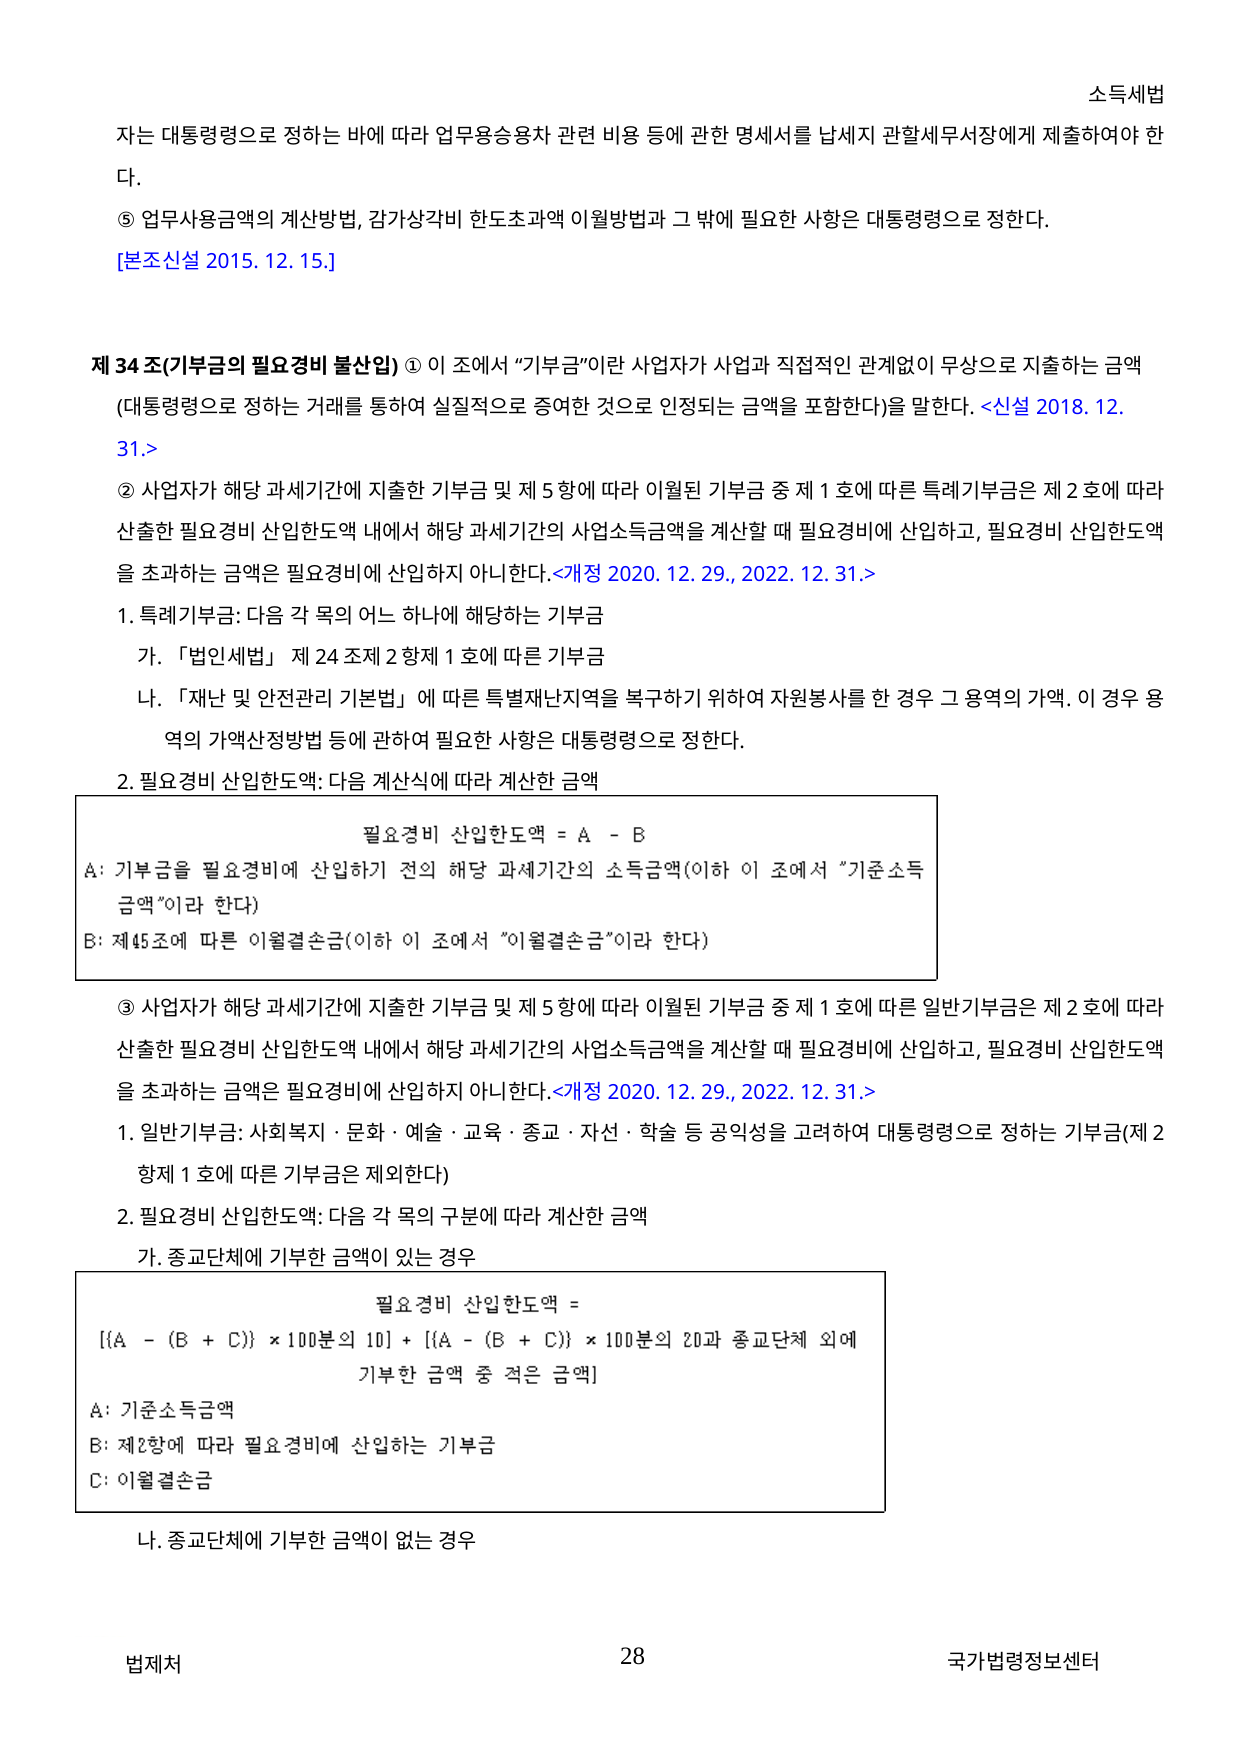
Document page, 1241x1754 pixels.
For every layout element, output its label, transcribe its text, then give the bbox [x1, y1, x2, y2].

text 1. 특례기부금: 다음 각 목의 어느 하나에 해당하는 기부금 [117, 587, 1165, 629]
text [본조신설 2015. 12. 15.] [117, 233, 1165, 275]
text 제34조(기부금의 필요경비 불산입) ① 이 조에서 “기부금”이란 사업자가 사업과 직접적인 관계없이 무상으로 지출하는 금액(대통령령으로 정하는 거래를 통하여 실질적으로 증여한 것으로 인정되는 금액을 포함한다)을 말한다. <신설 2018. 12. 31.> [92, 337, 1165, 462]
text 2. 필요경비 산입한도액: 다음 각 목의 구분에 따라 계산한 금액 [117, 1189, 1165, 1230]
text 나. 종교단체에 기부한 금액이 없는 경우 [137, 1513, 1165, 1554]
text ⑤ 업무사용금액의 계산방법, 감가상각비 한도초과액 이월방법과 그 밖에 필요한 사항은 대통령령으로 정한다. [117, 192, 1165, 233]
text 나. 「재난 및 안전관리 기본법」에 따른 특별재난지역을 복구하기 위하여 자원봉사를 한 경우 그 용역의 가액. 이 경우 용역의 가액산정방법 등에 관하여 필요한 사항은 대통령령으로 정한다. [137, 671, 1165, 754]
text 1. 일반기부금: 사회복지ㆍ문화ㆍ예술ㆍ교육ㆍ종교ㆍ자선ㆍ학술 등 공익성을 고려하여 대통령령으로 정하는 기부금(제2항제1호에 따른 기부금은 제외한다) [117, 1105, 1165, 1189]
picture [75, 1271, 886, 1513]
text 가. 「법인세법」 제24조제2항제1호에 따른 기부금 [137, 629, 1165, 671]
text 가. 종교단체에 기부한 금액이 있는 경우 [137, 1230, 1165, 1272]
text ③ 사업자가 해당 과세기간에 지출한 기부금 및 제5항에 따라 이월된 기부금 중 제1호에 따른 일반기부금은 제2호에 따라 산출한 필요경비 산입한도액 내에서 해당 과세기간의 사업소득금액을 계산할 때 필요경비에 산입하고, 필요경비 산입한도액을 초과하는 금액은 필요경비에 산입하지 아니한다.<개정 2020. 12. 29., 2022. 12. 31.> [117, 980, 1165, 1105]
text 2. 필요경비 산입한도액: 다음 계산식에 따라 계산한 금액 [117, 754, 1165, 796]
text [117, 108, 1165, 192]
picture [75, 795, 938, 981]
text ② 사업자가 해당 과세기간에 지출한 기부금 및 제5항에 따라 이월된 기부금 중 제1호에 따른 특례기부금은 제2호에 따라 산출한 필요경비 산입한도액 내에서 해당 과세기간의 사업소득금액을 계산할 때 필요경비에 산입하고, 필요경비 산입한도액을 초과하는 금액은 필요경비에 산입하지 아니한다.<개정 2020. 12. 29., 2022. 12. 31.> [117, 462, 1165, 587]
